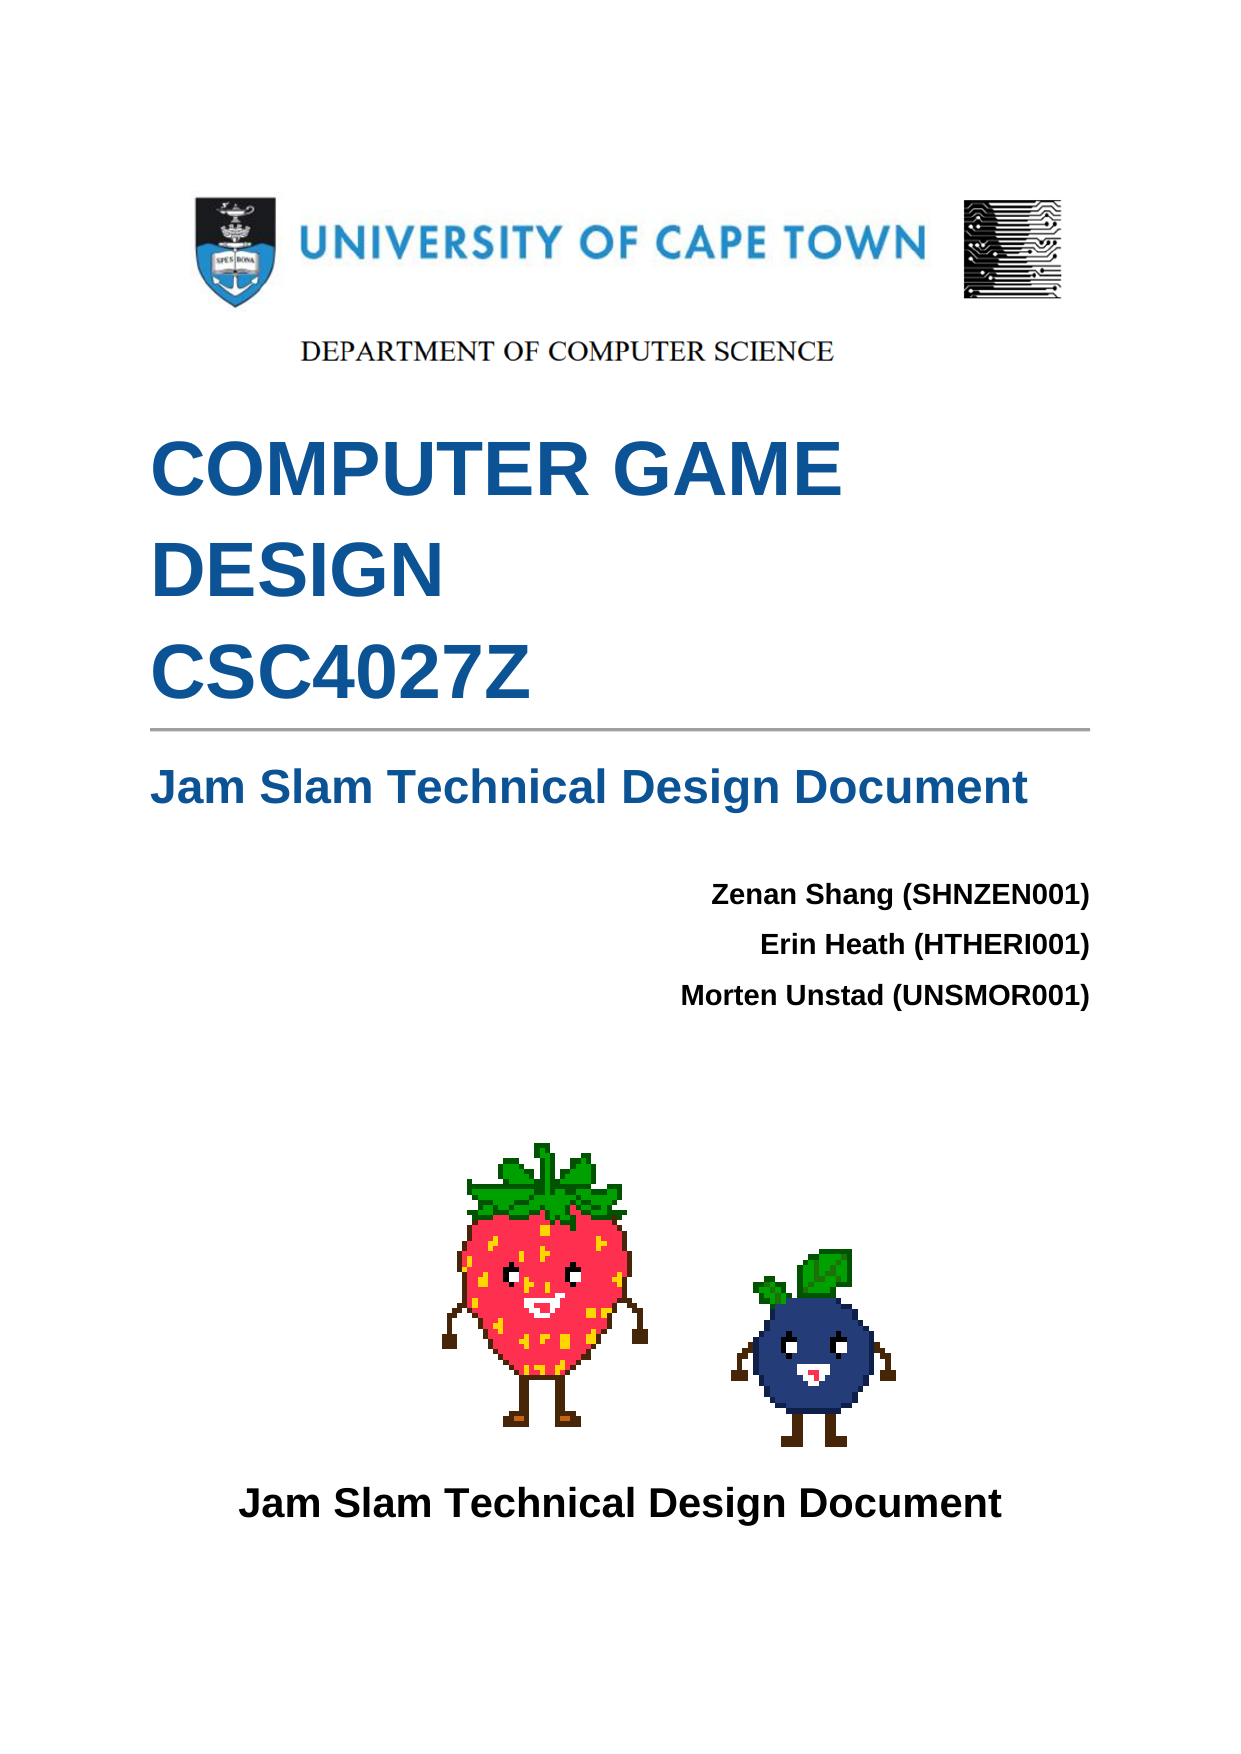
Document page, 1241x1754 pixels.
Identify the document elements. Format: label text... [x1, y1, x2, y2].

text Erin Heath (HTHERI001) [150, 927, 1090, 961]
text Morten Unstad (UNSMOR001) [150, 977, 1090, 1011]
text Zenan Shang (SHNZEN001) [150, 877, 1090, 910]
picture [375, 1128, 924, 1458]
text COMPUTER GAME DESIGN [150, 423, 1090, 613]
text Jam Slam Technical Design Document [150, 1478, 1090, 1526]
picture [150, 150, 1091, 419]
text Jam Slam Technical Design Document [150, 758, 1090, 813]
text CSC4027Z [150, 626, 1090, 715]
